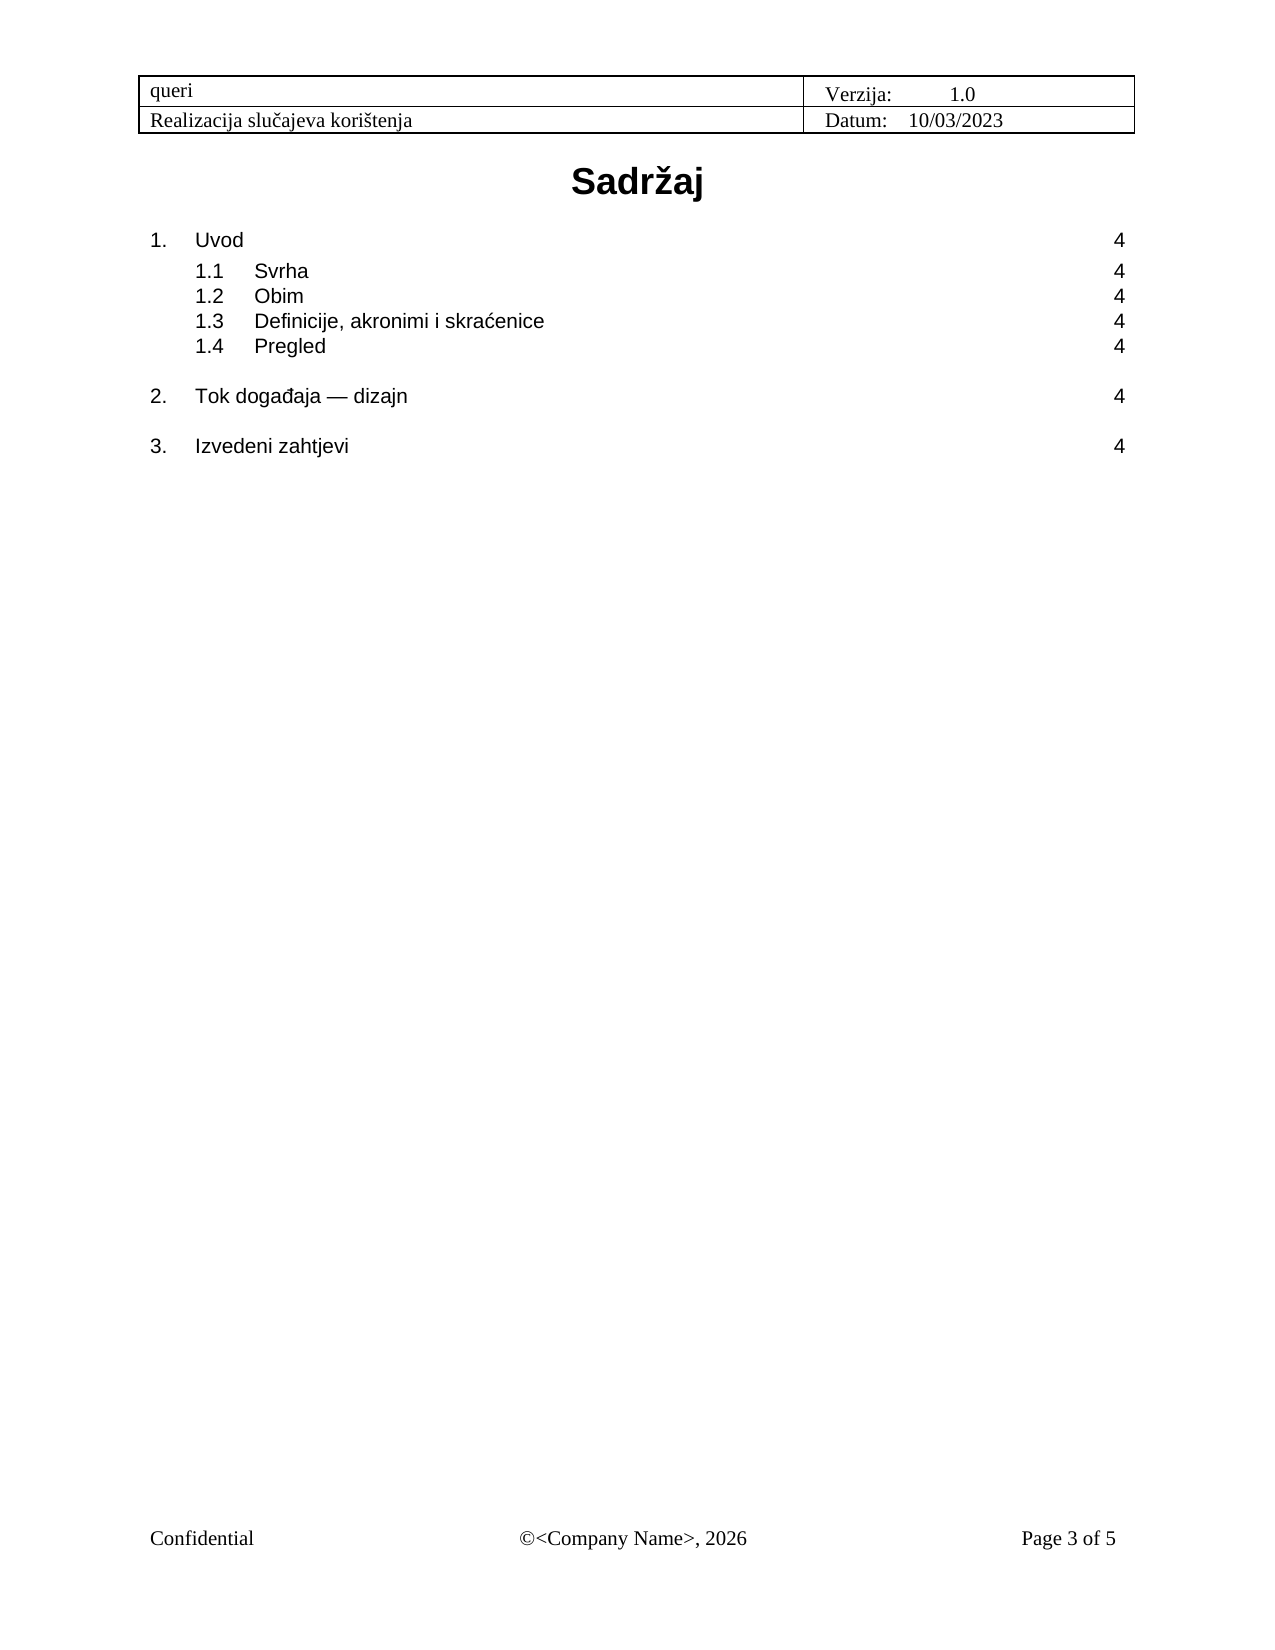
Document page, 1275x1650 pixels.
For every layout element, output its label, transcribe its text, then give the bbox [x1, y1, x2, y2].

text 1.2 Obim 4 [195, 283, 1050, 308]
text 2. Tok događaja — dizajn 4 [150, 383, 1050, 408]
text 1.1 Svrha 4 [195, 258, 1050, 283]
text 3. Izvedeni zahtjevi 4 [150, 433, 1050, 458]
text 1. Uvod 4 [150, 227, 1050, 252]
text 1.4 Pregled 4 [195, 333, 1050, 358]
title Sadržaj [150, 159, 1125, 202]
text 1.3 Definicije, akronimi i skraćenice 4 [195, 308, 1050, 333]
